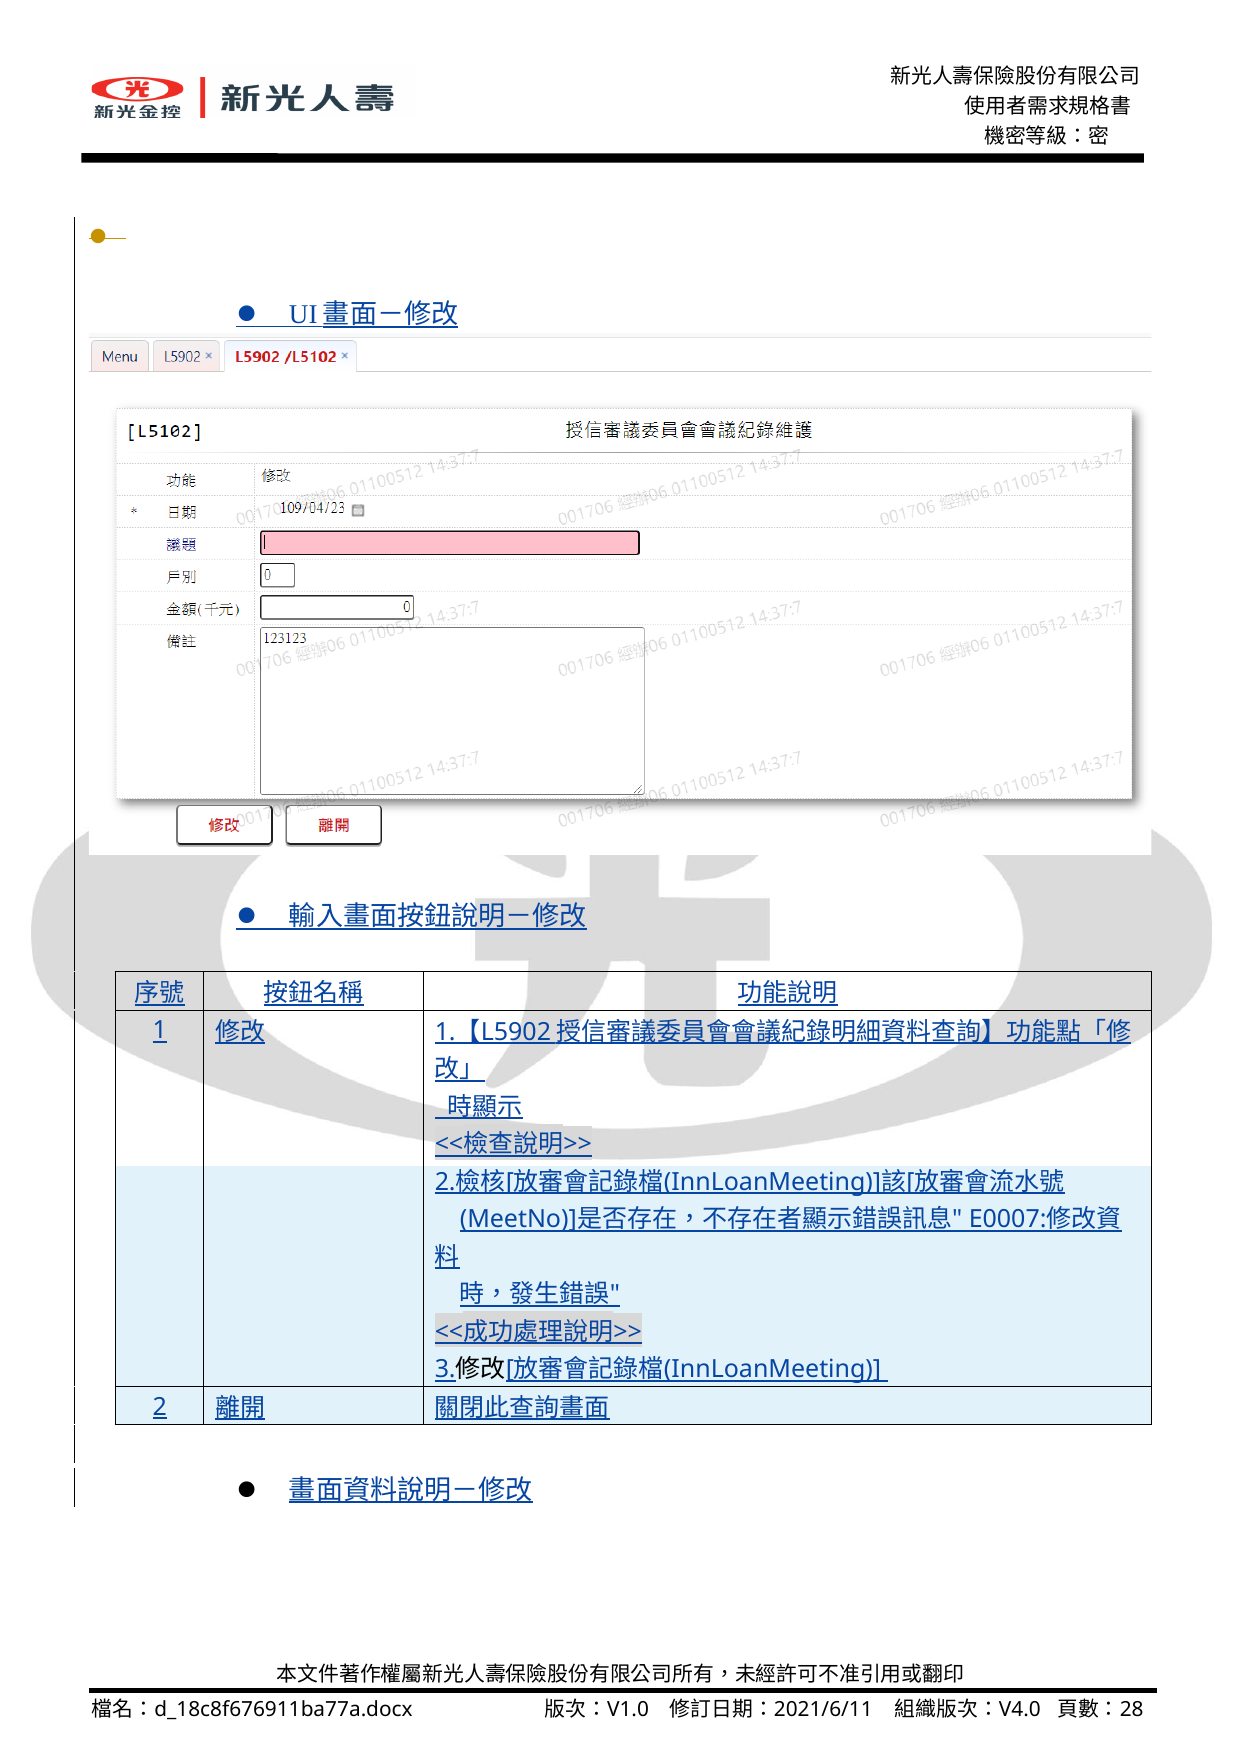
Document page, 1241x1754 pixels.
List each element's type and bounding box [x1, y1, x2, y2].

picture [25, 333, 1215, 1166]
picture [116, 972, 203, 1010]
picture [91, 61, 417, 118]
picture [424, 1011, 1151, 1166]
picture [116, 1011, 203, 1166]
picture [204, 1011, 423, 1166]
picture [204, 972, 423, 1010]
picture [424, 972, 1151, 1010]
